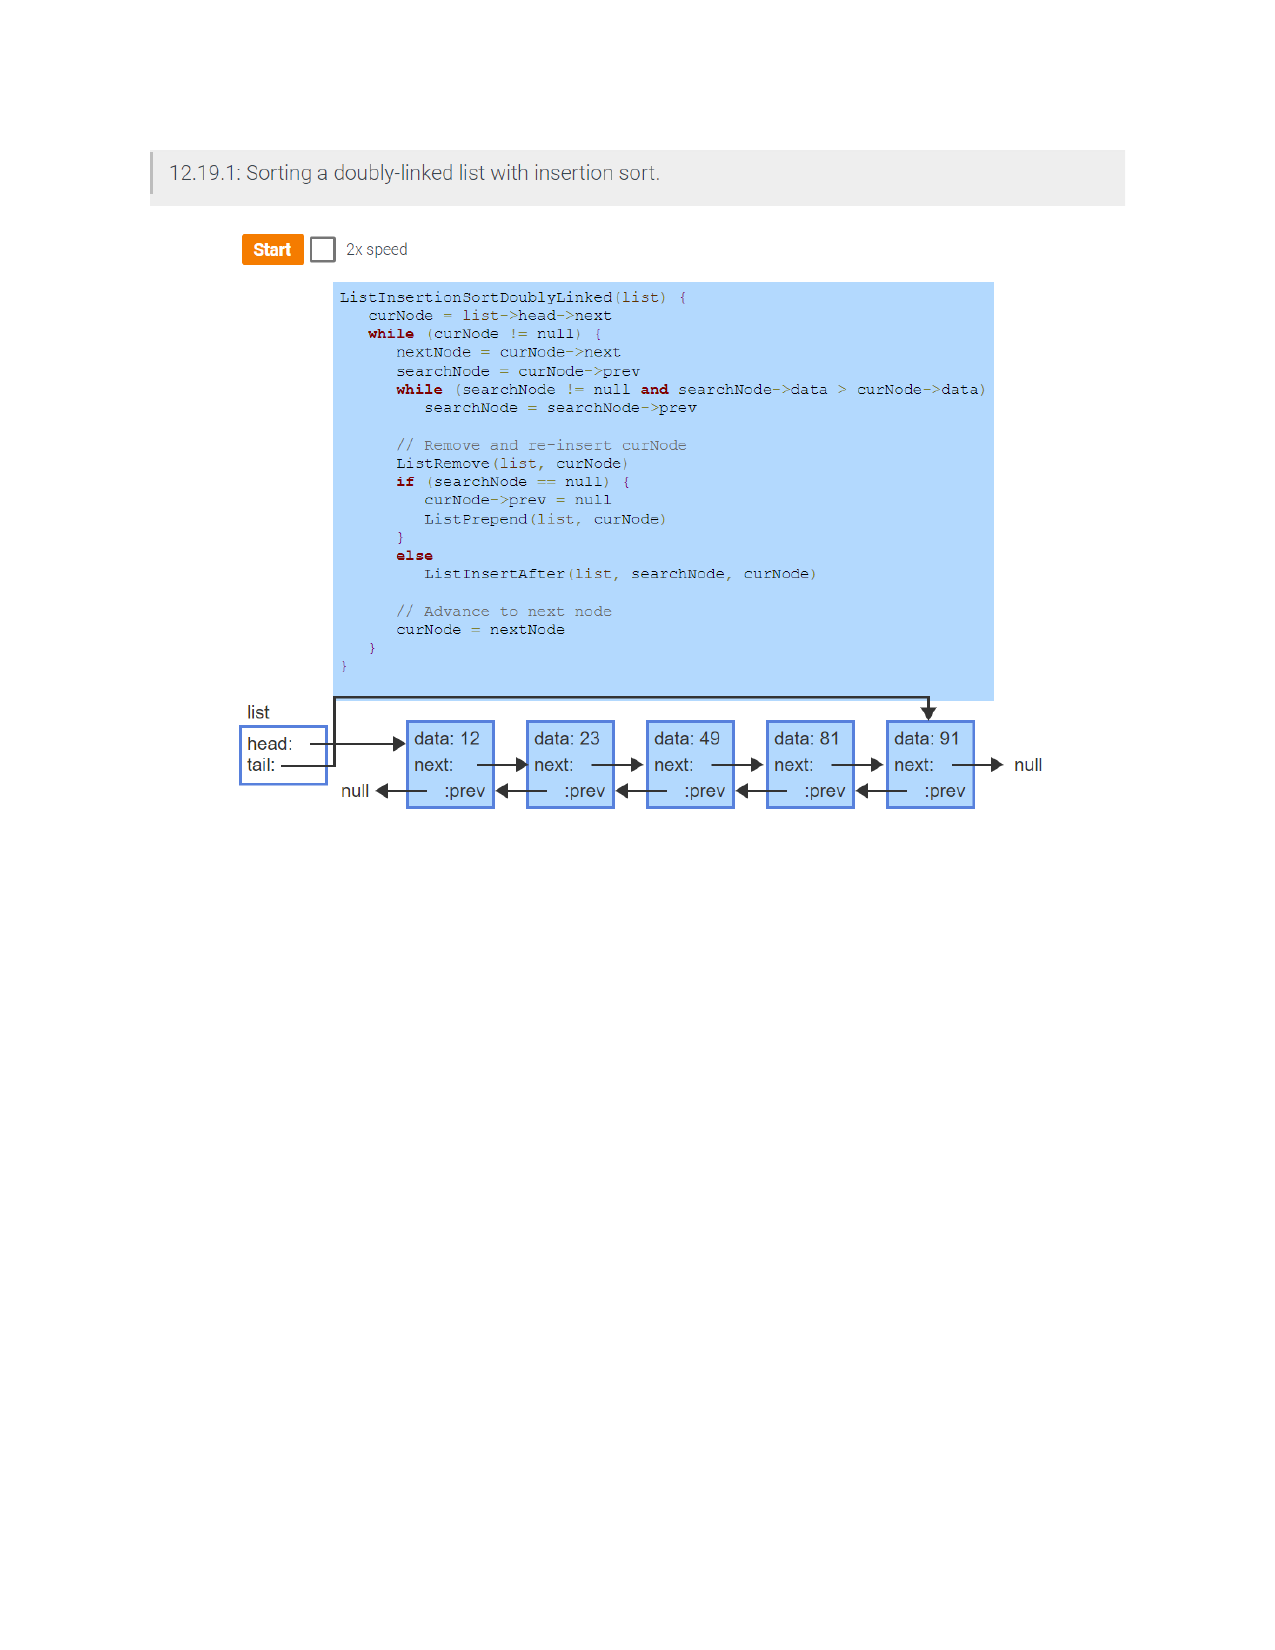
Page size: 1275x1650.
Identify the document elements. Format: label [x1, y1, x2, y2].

picture [150, 150, 1125, 832]
